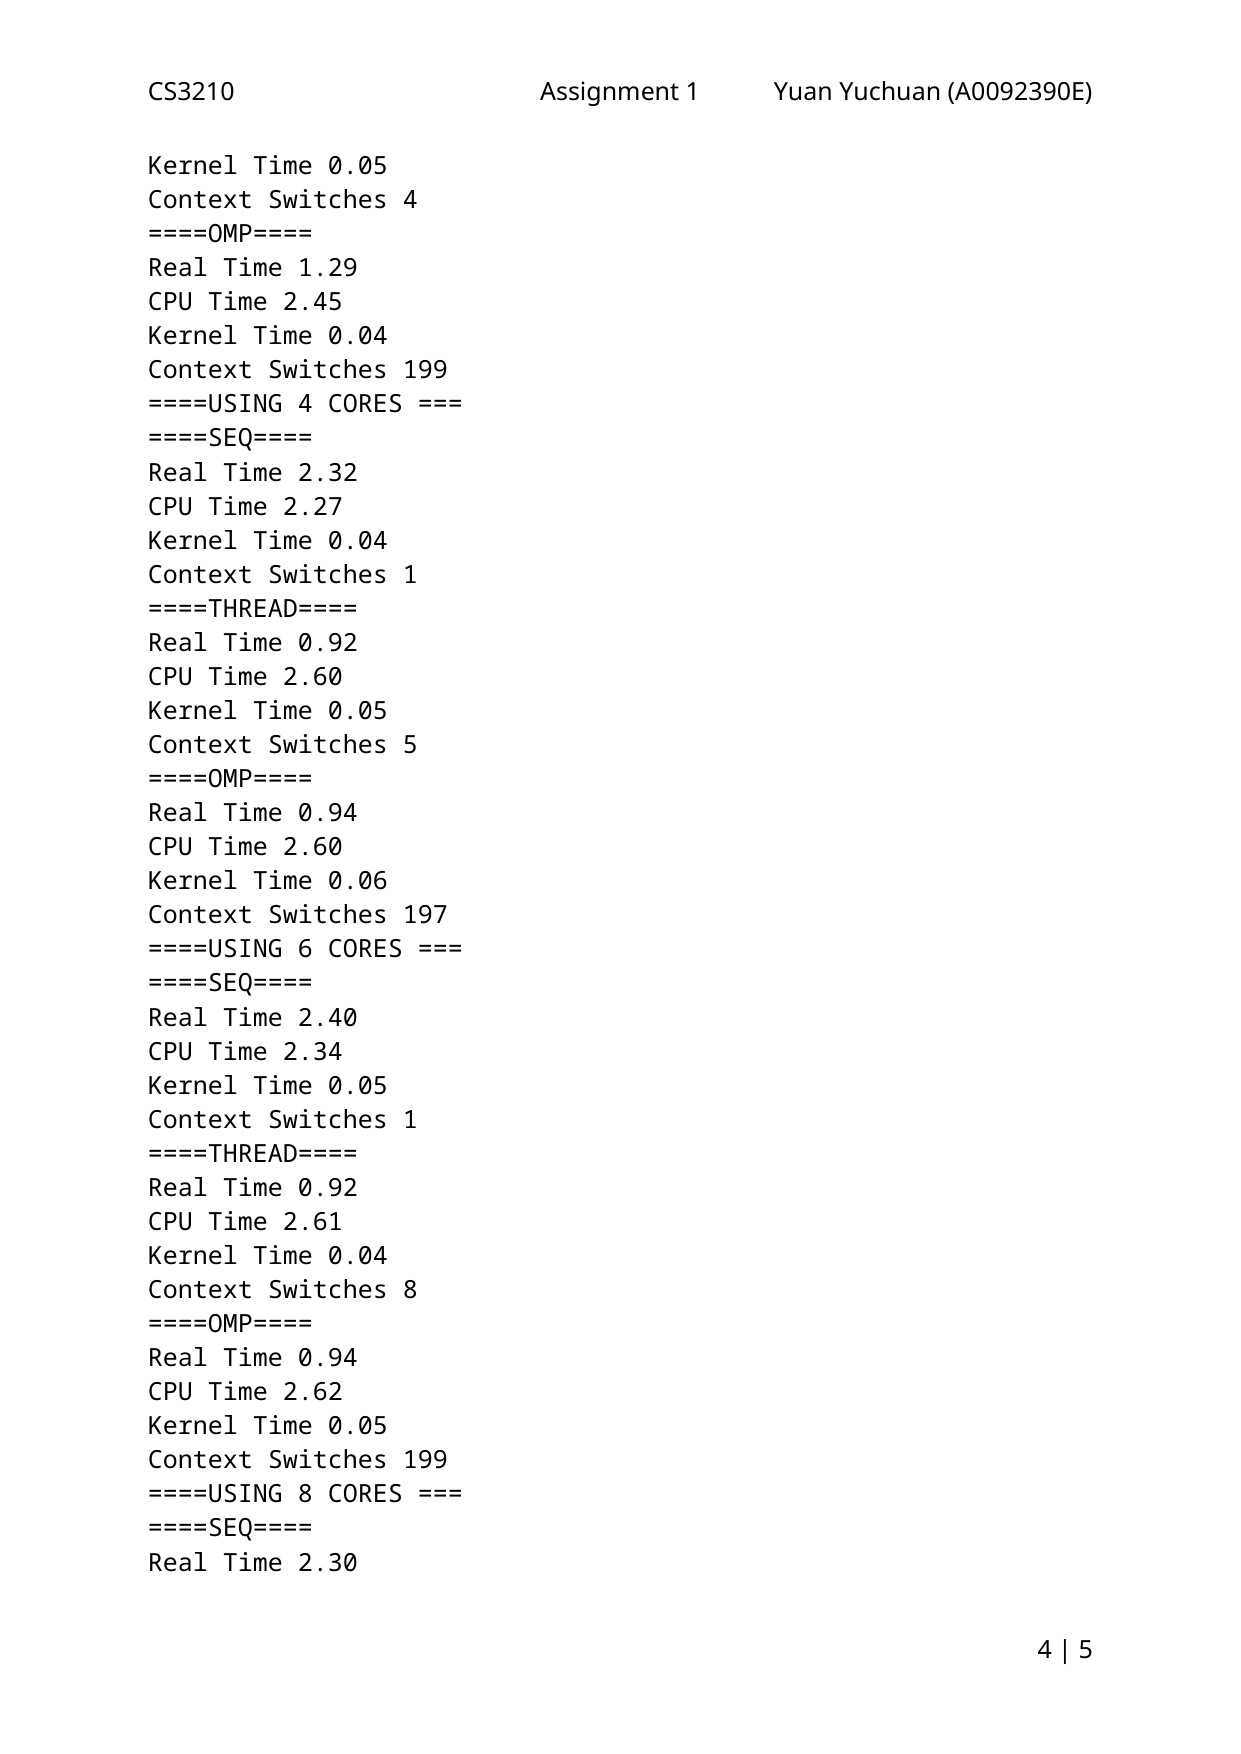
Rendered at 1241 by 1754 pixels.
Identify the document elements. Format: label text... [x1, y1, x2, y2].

text Kernel Time 0.04 [148, 1238, 1093, 1272]
text ====USING 8 CORES === [148, 1476, 1093, 1510]
text CPU Time 2.60 [148, 829, 1093, 863]
text Real Time 2.32 [148, 454, 1093, 488]
text Context Switches 1 [148, 1101, 1093, 1135]
text Real Time 0.92 [148, 1169, 1093, 1203]
text CPU Time 2.61 [148, 1203, 1093, 1238]
text CPU Time 2.34 [148, 1033, 1093, 1067]
text Real Time 2.40 [148, 999, 1093, 1033]
text Real Time 1.29 [148, 250, 1093, 284]
text Context Switches 199 [148, 352, 1093, 386]
text Kernel Time 0.05 [148, 693, 1093, 727]
text ====USING 6 CORES === [148, 931, 1093, 965]
text Kernel Time 0.05 [148, 1067, 1093, 1101]
text Real Time 0.94 [148, 1340, 1093, 1374]
text Kernel Time 0.04 [148, 318, 1093, 352]
text Context Switches 5 [148, 727, 1093, 761]
text ====USING 4 CORES === [148, 386, 1093, 420]
text ====SEQ==== [148, 1510, 1093, 1544]
text Real Time 2.30 [148, 1544, 1093, 1578]
text CPU Time 2.62 [148, 1374, 1093, 1408]
text Kernel Time 0.04 [148, 522, 1093, 556]
text Context Switches 4 [148, 182, 1093, 216]
text CPU Time 2.60 [148, 658, 1093, 693]
text Kernel Time 0.05 [148, 148, 1093, 182]
text ====OMP==== [148, 216, 1093, 250]
text Real Time 0.92 [148, 624, 1093, 658]
text ====SEQ==== [148, 965, 1093, 999]
text ====SEQ==== [148, 420, 1093, 454]
text Context Switches 1 [148, 556, 1093, 590]
text ====OMP==== [148, 1306, 1093, 1340]
text Real Time 0.94 [148, 795, 1093, 829]
text ====THREAD==== [148, 590, 1093, 624]
text ====THREAD==== [148, 1135, 1093, 1169]
text CPU Time 2.27 [148, 488, 1093, 522]
text Kernel Time 0.05 [148, 1408, 1093, 1442]
text CPU Time 2.45 [148, 284, 1093, 318]
text Context Switches 8 [148, 1272, 1093, 1306]
text ====OMP==== [148, 761, 1093, 795]
text Context Switches 199 [148, 1442, 1093, 1476]
text Context Switches 197 [148, 897, 1093, 931]
text Kernel Time 0.06 [148, 863, 1093, 897]
